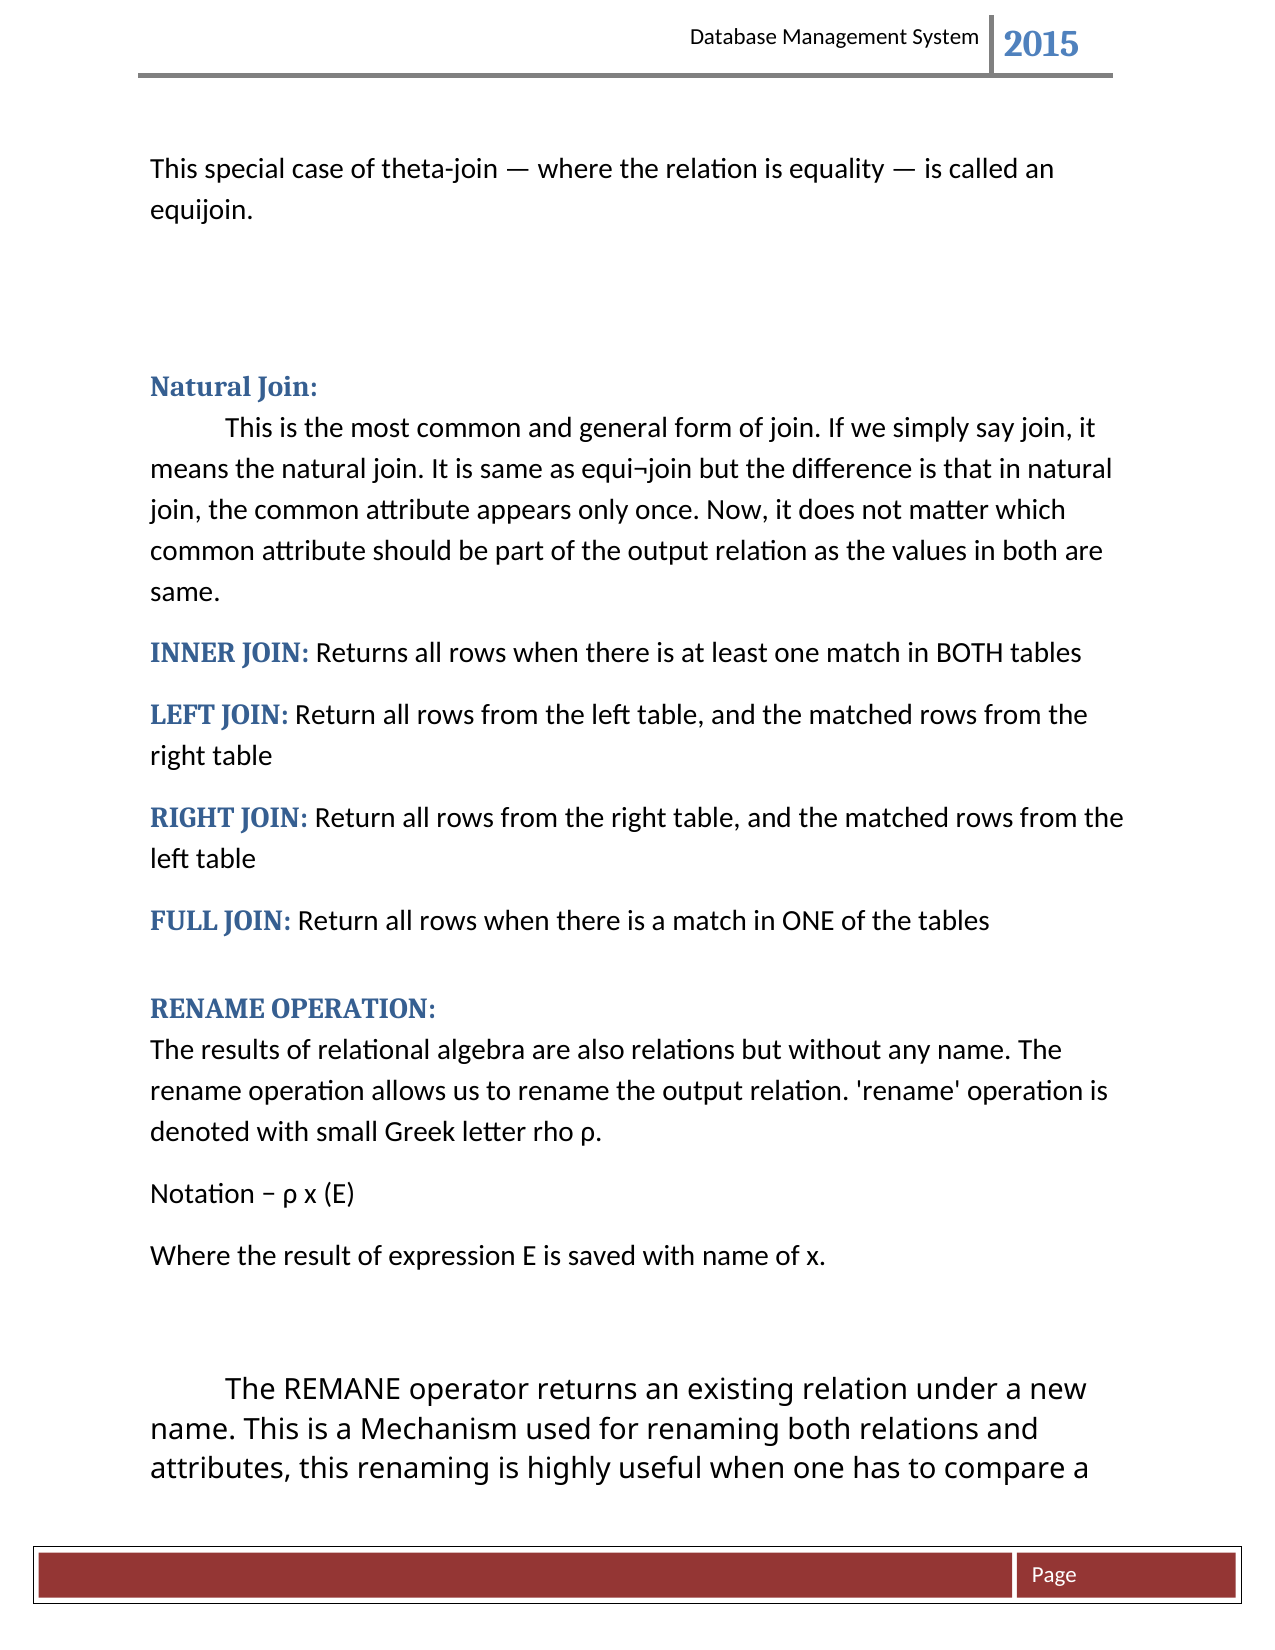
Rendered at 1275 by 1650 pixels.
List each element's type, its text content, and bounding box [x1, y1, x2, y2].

subtitle Natural Join: [150, 370, 1125, 404]
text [150, 1368, 1125, 1487]
text Notation − ρ x (E) [150, 1175, 1125, 1210]
text Where the result of expression E is saved with name of x. [150, 1237, 1125, 1272]
text LEFT JOIN: Return all rows from the left table, and the matched rows from the right table [150, 696, 1125, 773]
text The results of relational algebra are also relations but without any name. The rename operation allows us to rename the output relation. 'rename' operation is denoted with small Greek letter rho ρ. [150, 1031, 1125, 1149]
text FULL JOIN: Return all rows when there is a match in ONE of the tables [150, 902, 1125, 937]
text RIGHT JOIN: Return all rows from the right table, and the matched rows from the left table [150, 799, 1125, 876]
text INNER JOIN: Returns all rows when there is at least one match in BOTH tables [150, 634, 1125, 670]
text This is the most common and general form of join. If we simply say join, it means the natural join. It is same as equi¬join but the difference is that in natural join, the common attribute appears only once. Now, it does not matter which common attribute should be part of the output relation as the values in both are same. [150, 409, 1125, 608]
subtitle RENAME OPERATION: [150, 993, 1125, 1026]
text This special case of theta-join — where the relation is equality — is called an equijoin. [150, 150, 1125, 227]
